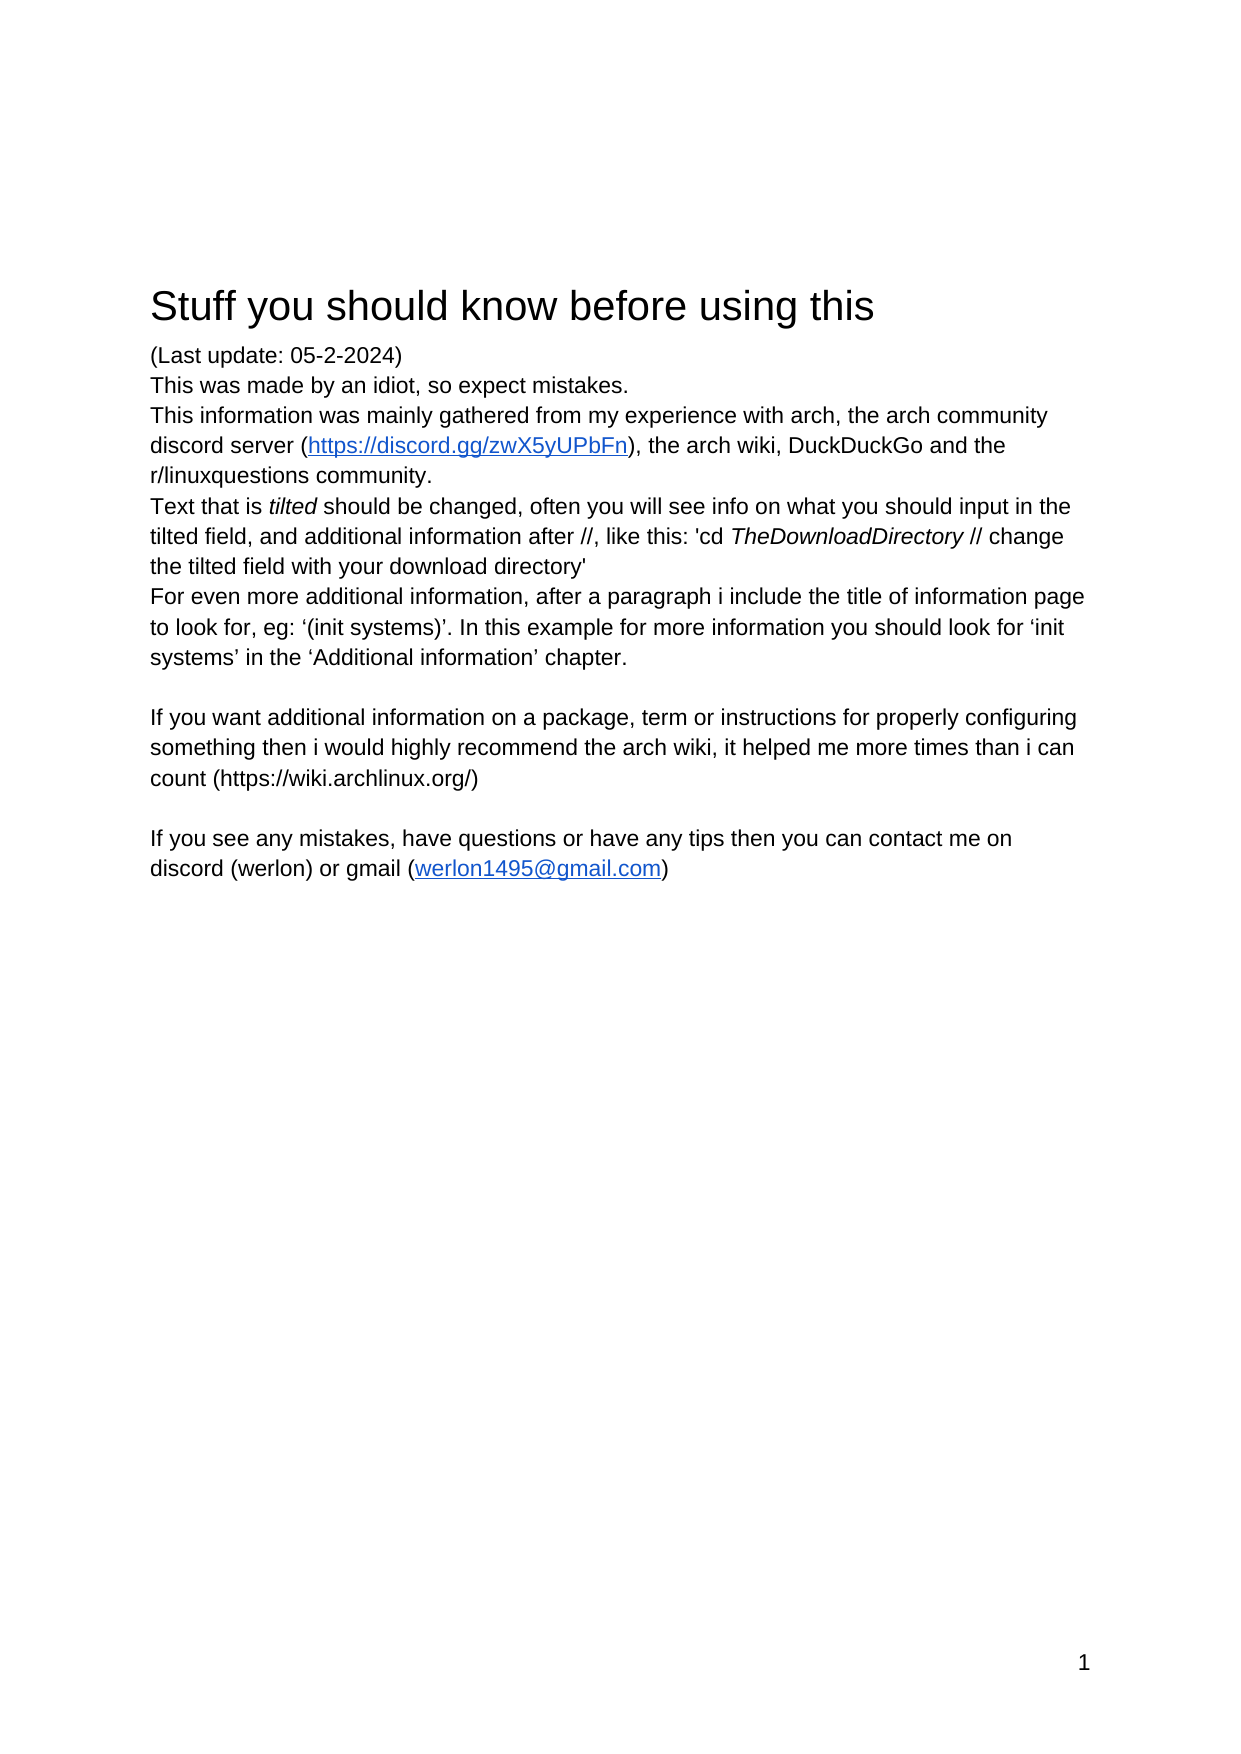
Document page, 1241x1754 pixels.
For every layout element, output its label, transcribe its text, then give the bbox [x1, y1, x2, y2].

text (Last update: 05-2-2024) [150, 342, 1090, 368]
text This was made by an idiot, so expect mistakes. [150, 372, 1090, 398]
text Text that is tilted should be changed, often you will see info on what you should input in the tilted field, and additional information after //, like this: 'cd TheDownloadDirectory // change the tilted field with your download directory' [150, 493, 1090, 579]
text This information was mainly gathered from my experience with arch, the arch community discord server (https://discord.gg/zwX5yUPbFn), the arch wiki, DuckDuckGo and the r/linuxquestions community. [150, 402, 1090, 489]
text For even more additional information, after a paragraph i include the title of information page to look for, eg: ‘(init systems)’. In this example for more information you should look for ‘init systems’ in the ‘Additional information’ chapter. [150, 583, 1090, 670]
text If you see any mistakes, have questions or have any tips then you can contact me on discord (werlon) or gmail (werlon1495@gmail.com) [150, 825, 1090, 882]
text If you want additional information on a package, term or instructions for properly configuring something then i would highly recommend the arch wiki, it helped me more times than i can count (https://wiki.archlinux.org/) [150, 704, 1090, 791]
subtitle Stuff you should know before using this [150, 281, 1090, 329]
